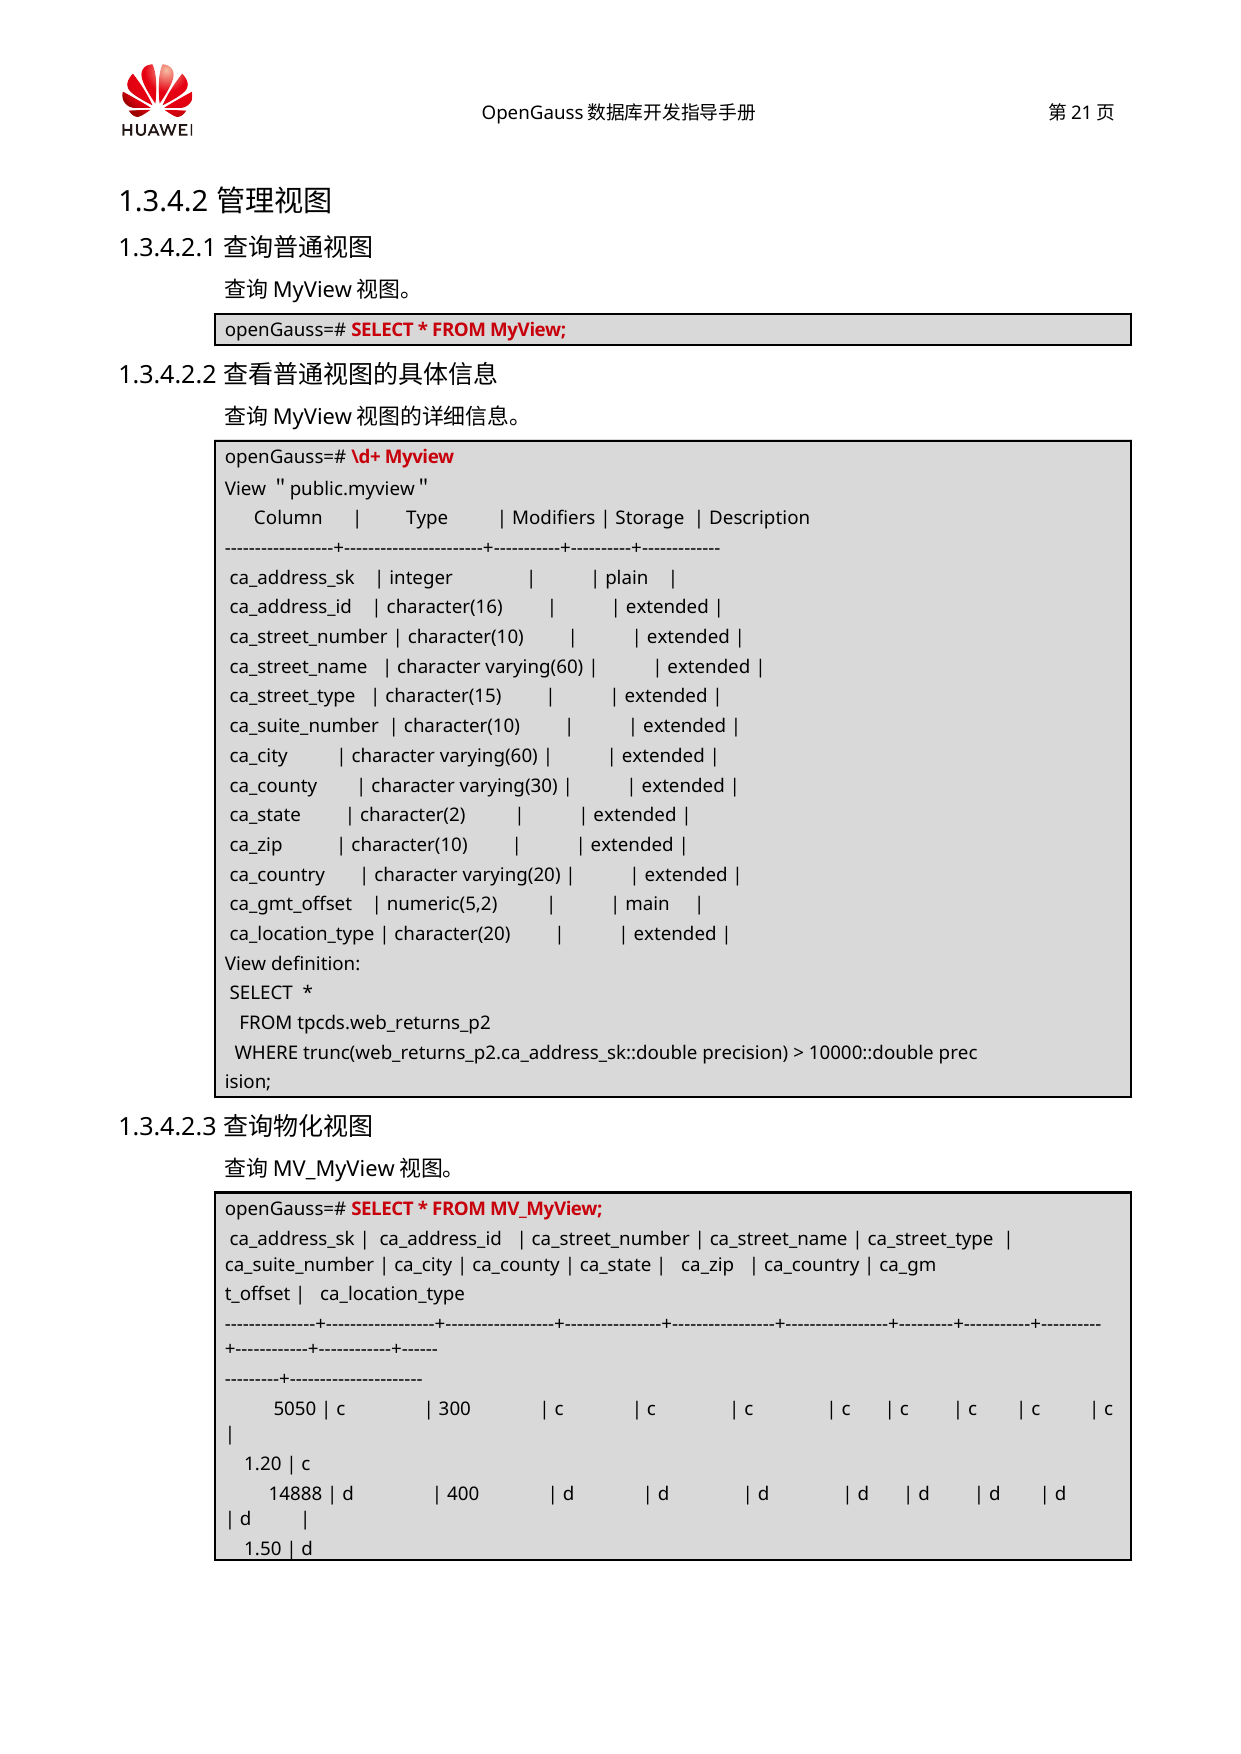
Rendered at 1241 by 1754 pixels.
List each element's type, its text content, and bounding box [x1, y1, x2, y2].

text openGauss=# \d+ Myview [216, 442, 1130, 469]
text 查询MV_MyView视图。 [224, 1151, 1122, 1183]
text View ＂public.myview＂ [216, 469, 1130, 501]
text 14888 | d | 400 | d | d | d | d | d | d | d | d | [216, 1476, 1130, 1531]
text ------------------+-----------------------+-----------+----------+------------- [216, 530, 1130, 560]
text WHERE trunc(web_returns_p2.ca_address_sk::double precision) > 10000::double prec [216, 1035, 1130, 1064]
text ca_state | character(2) | | extended | [216, 797, 1130, 827]
text 5050 | c | 300 | c | c | c | c | c | c | c | c | [216, 1391, 1130, 1446]
text openGauss=# SELECT * FROM MV_MyView; [216, 1194, 1130, 1221]
text ca_address_sk | integer | | plain | [216, 560, 1130, 589]
picture [122, 64, 193, 136]
subtitle 查询物化视图 [118, 1107, 1122, 1143]
text ca_country | character varying(20) | | extended | [216, 857, 1130, 886]
text ---------------+------------------+------------------+----------------+-----------------+-----------------+---------+-----------+----------+------------+------------+------ [216, 1306, 1130, 1361]
text ca_location_type | character(20) | | extended | [216, 916, 1130, 946]
text ca_zip | character(10) | | extended | [216, 827, 1130, 857]
text Column | Type | Modifiers | Storage | Description [216, 501, 1130, 530]
subtitle 管理视图 [118, 177, 1122, 219]
text 1.20 | c [216, 1446, 1130, 1476]
text ca_county | character varying(30) | | extended | [216, 768, 1130, 797]
text ca_address_id | character(16) | | extended | [216, 589, 1130, 619]
text t_offset | ca_location_type [216, 1276, 1130, 1306]
text 查询MyView视图的详细信息。 [224, 399, 1122, 431]
text ca_city | character varying(60) | | extended | [216, 738, 1130, 768]
text SELECT * [216, 976, 1130, 1005]
text FROM tpcds.web_returns_p2 [216, 1005, 1130, 1035]
subtitle 查看普通视图的具体信息 [118, 355, 1122, 391]
text ca_address_sk | ca_address_id | ca_street_number | ca_street_name | ca_street_type | ca_suite_number | ca_city | ca_county | ca_state | ca_zip | ca_country | ca_gm [216, 1221, 1130, 1276]
text 查询MyView视图。 [224, 272, 1122, 304]
text 1.50 | d [216, 1531, 1130, 1559]
text ca_street_number | character(10) | | extended | [216, 619, 1130, 649]
text ca_street_type | character(15) | | extended | [216, 679, 1130, 708]
text ca_gmt_offset | numeric(5,2) | | main | [216, 886, 1130, 916]
text ca_suite_number | character(10) | | extended | [216, 708, 1130, 738]
subtitle 查询普通视图 [118, 228, 1122, 264]
text openGauss=# SELECT * FROM MyView; [216, 315, 1130, 344]
text ---------+---------------------- [216, 1361, 1130, 1391]
text ca_street_name | character varying(60) | | extended | [216, 649, 1130, 679]
text ision; [216, 1064, 1130, 1096]
text View definition: [216, 946, 1130, 976]
